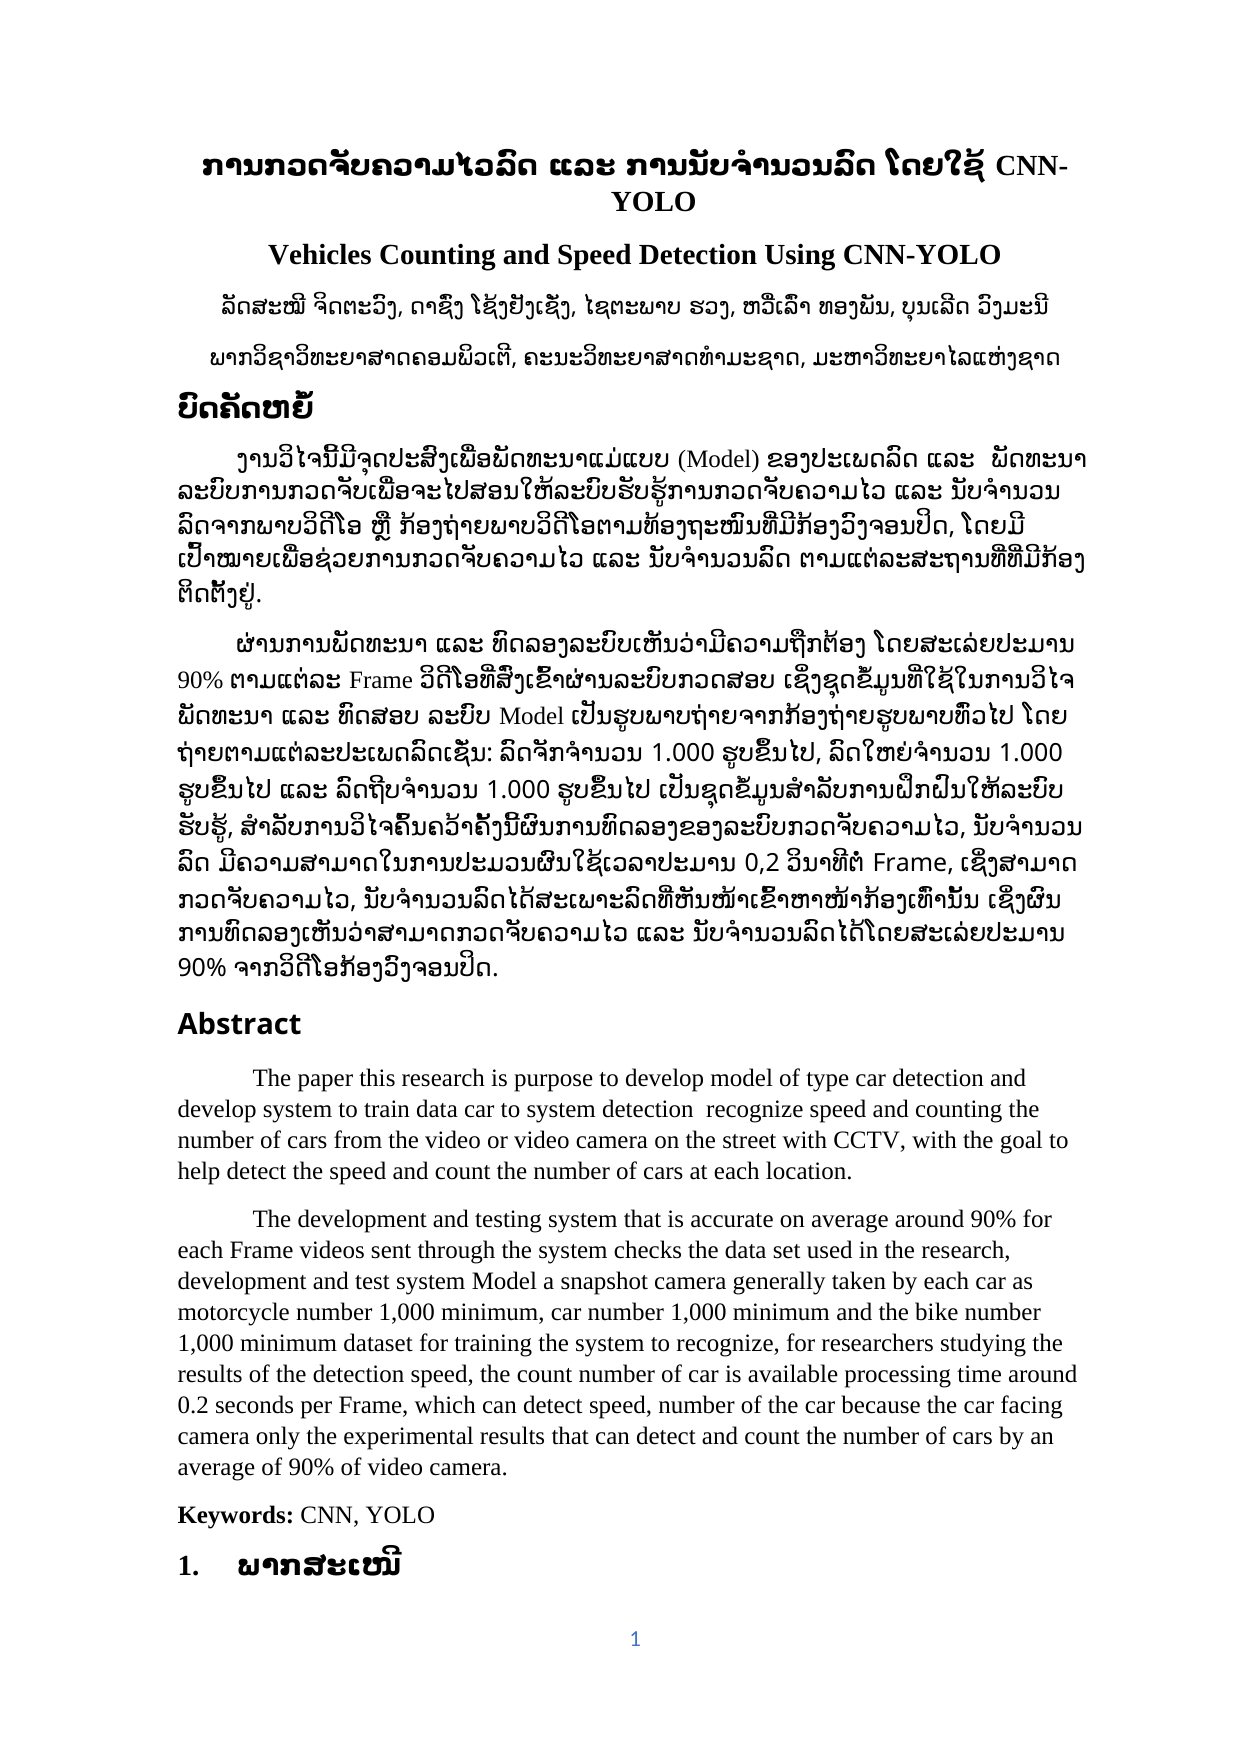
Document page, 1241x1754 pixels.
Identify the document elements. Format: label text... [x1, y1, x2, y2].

text ຜ່ານການພັດທະນາ ແລະ ທົດລອງລະບົບເຫັນວ່າມີຄວາມຖືກຕ້ອງ ໂດຍສະເລ່ຍປະມານ 90% ຕາມແຕ່ລະ Frame ວິດີໂອທີ່ສົ່ງເຂົ້າຜ່ານລະບົບກວດສອບ ເຊິ່ງຊຸດຂໍ້ມູນທີ່ໃຊ້ໃນການວິໄຈພັດທະນາ ແລະ ທົດສອບ ລະບົບ Model ເປັນຮູບພາບຖ່າຍຈາກກ້ອງຖ່າຍຮູບພາບທົ່ວໄປ ໂດຍຖ່າຍຕາມແຕ່ລະປະເພດລົດເຊັ່ນ: ລົດຈັກຈໍານວນ 1.000 ຮູບຂຶ້ນໄປ, ລົດໃຫຍ່ຈໍານວນ 1.000 ຮູບຂຶ້ນໄປ ແລະ ລົດຖີບຈໍານວນ 1.000 ຮູບຂຶ້ນໄປ ເປັນຊຸດຂໍ້ມູນສໍາລັບການຝຶກຝົນໃຫ້ລະບົບຮັບຮູ້, ສໍາລັບການວິໄຈຄົ້ນຄວ້າຄັ້ງນີ້ຜົນການທົດລອງຂອງລະບົບກວດຈັບຄວາມໄວ, ນັບຈຳນວນລົດ ມີຄວາມສາມາດໃນການປະມວນຜົນໃຊ້ເວລາປະມານ 0,2 ວິນາທີຕໍ່ Frame, ເຊິ່ງສາມາດກວດຈັບຄວາມໄວ, ນັບຈໍານວນລົດໄດ້ສະເພາະລົດທີ່ຫັນໜ້າເຂົ້າຫາໜ້າກ້ອງເທົ່ານັ້ນ ເຊິ່ງຜົນການທົດລອງເຫັນວ່າສາມາດກວດຈັບຄວາມໄວ ແລະ ນັບຈໍານວນລົດໄດ້ໂດຍສະເລ່ຍປະມານ 90% ຈາກວິດີໂອກ້ອງວົງຈອນປິດ. [177, 629, 1092, 984]
text ລັດສະໝີ ຈິດຕະວົງ, ດາຊົ່ງ ໂຊ້ງຢັງເຊັ່ງ, ໄຊຕະພາບ ຮວງ, ຫວື່ເລົ່າ ທອງພັນ, ບຸນເລີດ ວົງມະນີ [177, 290, 1092, 321]
text The paper this research is purpose to develop model of type car detection and develop system to train data car to system detection recognize speed and counting the number of cars from the video or video camera on the street with CCTV, with the goal to help detect the speed and count the number of cars at each location. [177, 1063, 1092, 1185]
text The development and testing system that is accurate on average around 90% for each Frame videos sent through the system checks the data set used in the research, development and test system Model a snapshot camera generally taken by each car as motorcycle number 1,000 minimum, car number 1,000 minimum and the bike number 1,000 minimum dataset for training the system to recognize, for researchers studying the results of the detection speed, the count number of car is available processing time around 0.2 seconds per Frame, which can detect speed, number of the car because the car facing camera only the experimental results that can detect and count the number of cars by an average of 90% of video camera. [177, 1204, 1092, 1481]
text Keywords: CNN, YOLO [177, 1500, 1092, 1529]
text ພາກວິຊາວິທະຍາສາດຄອມພິວເຕີ, ຄະນະວິທະຍາສາດທໍາມະຊາດ, ມະຫາວິທະຍາໄລແຫ່ງຊາດ [177, 341, 1092, 372]
text Vehicles Counting and Speed Detection Using CNN-YOLO [177, 237, 1092, 271]
text ການກວດຈັບຄວາມໄວລົດ ແລະ ການນັບຈໍານວນລົດ ໂດຍໃຊ້ CNN-YOLO [177, 148, 1092, 218]
text Abstract [177, 1003, 1092, 1043]
text ບົດຄັດຫຍໍ້ [177, 391, 1092, 425]
list ພາກສະເໜີ [177, 1548, 1092, 1582]
text ງານວິໄຈນີ້ມີຈຸດປະສົງເພື່ອພັດທະນາແມ່ແບບ (Model) ຂອງປະເພດລົດ ແລະ ພັດທະນາລະບົບການກວດຈັບເພື່ອຈະໄປສອນໃຫ້ລະບົບຮັບຮູ້ການກວດຈັບຄວາມໄວ ແລະ ນັບຈໍານວນລົດຈາກພາບວິດີໂອ ຫຼື ກ້ອງຖ່າຍພາບວິດີໂອຕາມທ້ອງຖະໜົນທີ່ມີກ້ອງວົງຈອນປິດ, ໂດຍມີເປົ້າໝາຍເພື່ອຊ່ວຍການກວດຈັບຄວາມໄວ ແລະ ນັບຈໍານວນລົດ ຕາມແຕ່ລະສະຖານທີ່ທີ່ມີກ້ອງຕິດຕັ້ງຢູ່. [177, 444, 1092, 610]
